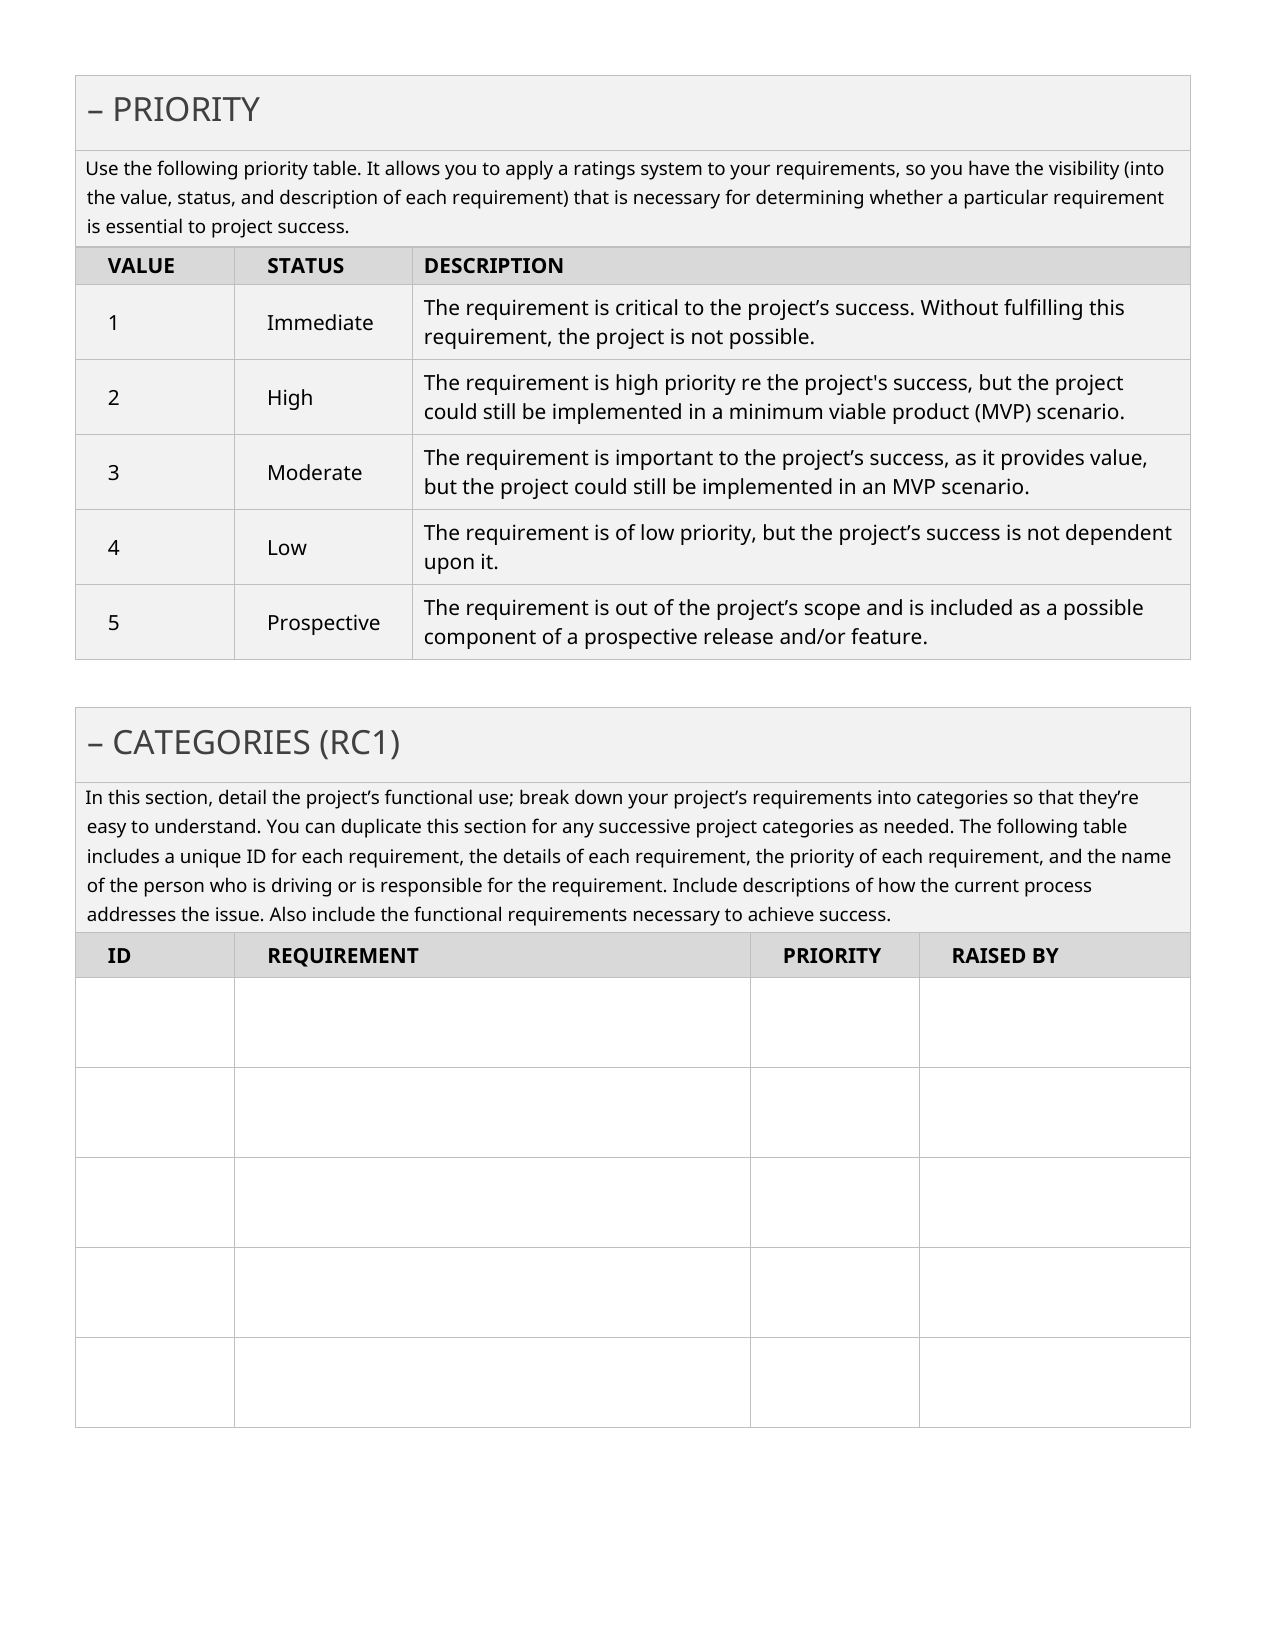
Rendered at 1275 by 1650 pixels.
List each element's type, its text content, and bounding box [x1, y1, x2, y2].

table_cell 5 [76, 585, 234, 659]
table_cell [76, 1338, 234, 1427]
table_cell [76, 978, 234, 1067]
table_cell REQUIREMENT [235, 933, 750, 977]
table_cell Low [235, 510, 412, 584]
table_cell [920, 1068, 1190, 1157]
table_cell The requirement is high priority re the project's success, but the project could still be implemented in a minimum viable product (MVP) scenario. [413, 360, 1190, 434]
table_cell The requirement is critical to the project’s success. Without fulfilling this requirement, the project is not possible. [413, 285, 1190, 359]
table_cell [76, 1158, 234, 1247]
table_cell [920, 1338, 1190, 1427]
table_cell [920, 978, 1190, 1067]
table_cell [751, 1248, 919, 1337]
table_cell RAISED BY [920, 933, 1190, 977]
table_cell The requirement is out of the project’s scope and is included as a possible component of a prospective release and/or feature. [413, 585, 1190, 659]
table_cell Use the following priority table. It allows you to apply a ratings system to your requirements, so you have the visibility (into the value, status, and description of each requirement) that is necessary for determining whether a particular requirement is essential to project success. [76, 151, 1190, 246]
table_cell [235, 1338, 750, 1427]
table_cell STATUS [235, 248, 412, 284]
table_cell DESCRIPTION [413, 248, 1190, 284]
table_cell 2 [76, 360, 234, 434]
table_cell ID [76, 933, 234, 977]
table_cell [920, 1248, 1190, 1337]
table_cell The requirement is important to the project’s success, as it provides value, but the project could still be implemented in an MVP scenario. [413, 435, 1190, 509]
table_cell PRIORITY [751, 933, 919, 977]
table_cell [235, 978, 750, 1067]
table_cell Prospective [235, 585, 412, 659]
table_cell Moderate [235, 435, 412, 509]
table_cell [920, 1158, 1190, 1247]
table_cell [76, 1248, 234, 1337]
table_cell Immediate [235, 285, 412, 359]
table_cell [751, 1068, 919, 1157]
table_header – CATEGORIES (RC1) [76, 708, 1190, 782]
table_cell 1 [76, 285, 234, 359]
table_cell [76, 1068, 234, 1157]
table_cell VALUE [76, 248, 234, 284]
table_cell The requirement is of low priority, but the project’s success is not dependent upon it. [413, 510, 1190, 584]
table_cell High [235, 360, 412, 434]
table_cell [235, 1248, 750, 1337]
table_cell [751, 1158, 919, 1247]
table_header – PRIORITY [76, 76, 1190, 150]
table_cell [235, 1158, 750, 1247]
table_cell In this section, detail the project’s functional use; break down your project’s requirements into categories so that they’re easy to understand. You can duplicate this section for any successive project categories as needed. The following table includes a unique ID for each requirement, the details of each requirement, the priority of each requirement, and the name of the person who is driving or is responsible for the requirement. Include descriptions of how the current process addresses the issue. Also include the functional requirements necessary to achieve success. [76, 783, 1190, 932]
table_cell 3 [76, 435, 234, 509]
table_cell [751, 1338, 919, 1427]
table_cell [235, 1068, 750, 1157]
table_cell [751, 978, 919, 1067]
table_cell 4 [76, 510, 234, 584]
